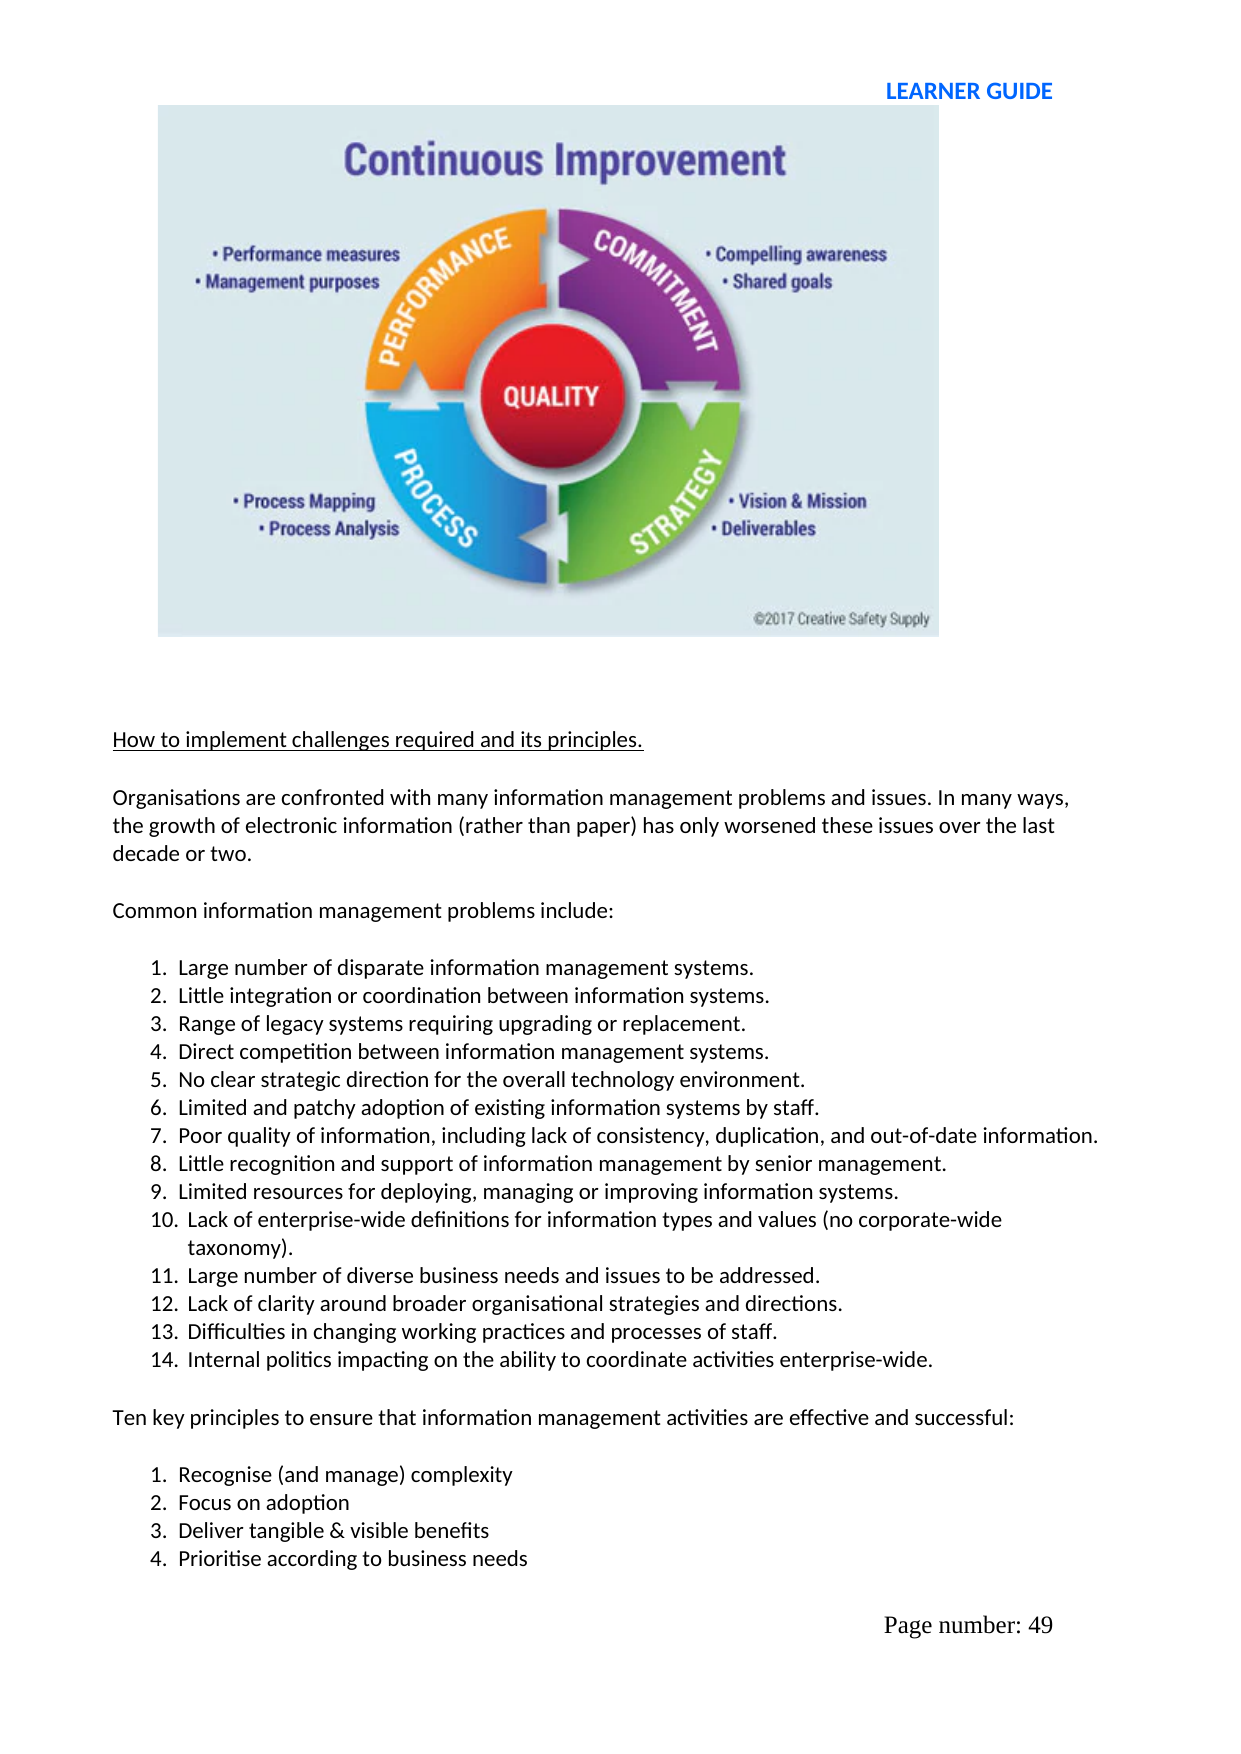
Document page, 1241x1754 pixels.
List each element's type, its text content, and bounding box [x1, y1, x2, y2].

list Recognise (and manage) complexity [150, 1460, 1106, 1488]
text Common information management problems include: [112, 896, 1106, 924]
list No clear strategic direction for the overall technology environment. [150, 1065, 1106, 1093]
list Focus on adoption [150, 1488, 1106, 1516]
list Lack of clarity around broader organisational strategies and directions. [150, 1289, 1106, 1317]
list Difficulties in changing working practices and processes of staff. [150, 1317, 1106, 1346]
list Large number of disparate information management systems. [150, 953, 1106, 981]
list Lack of enterprise-wide definitions for information types and values (no corporate-wide taxonomy). [150, 1205, 1106, 1261]
list Range of legacy systems requiring upgrading or replacement. [150, 1009, 1106, 1037]
list Deliver tangible & visible benefits [150, 1516, 1106, 1544]
list Direct competition between information management systems. [150, 1037, 1106, 1065]
text How to implement challenges required and its principles. [112, 726, 1106, 754]
list Poor quality of information, including lack of consistency, duplication, and out-of-date information. [150, 1121, 1106, 1149]
list Limited and patchy adoption of existing information systems by staff. [150, 1093, 1106, 1121]
list Large number of diverse business needs and issues to be addressed. [150, 1261, 1106, 1289]
list Little integration or coordination between information systems. [150, 981, 1106, 1009]
list Internal politics impacting on the ability to coordinate activities enterprise-wide. [150, 1346, 1106, 1373]
list Prioritise according to business needs [150, 1544, 1106, 1572]
text Ten key principles to ensure that information management activities are effective and successful: [112, 1403, 1106, 1431]
list Limited resources for deploying, managing or improving information systems. [150, 1177, 1106, 1205]
list Little recognition and support of information management by senior management. [150, 1149, 1106, 1177]
text Organisations are confronted with many information management problems and issues. In many ways, the growth of electronic information (rather than paper) has only worsened these issues over the last decade or two. [112, 783, 1106, 867]
picture [157, 105, 939, 637]
